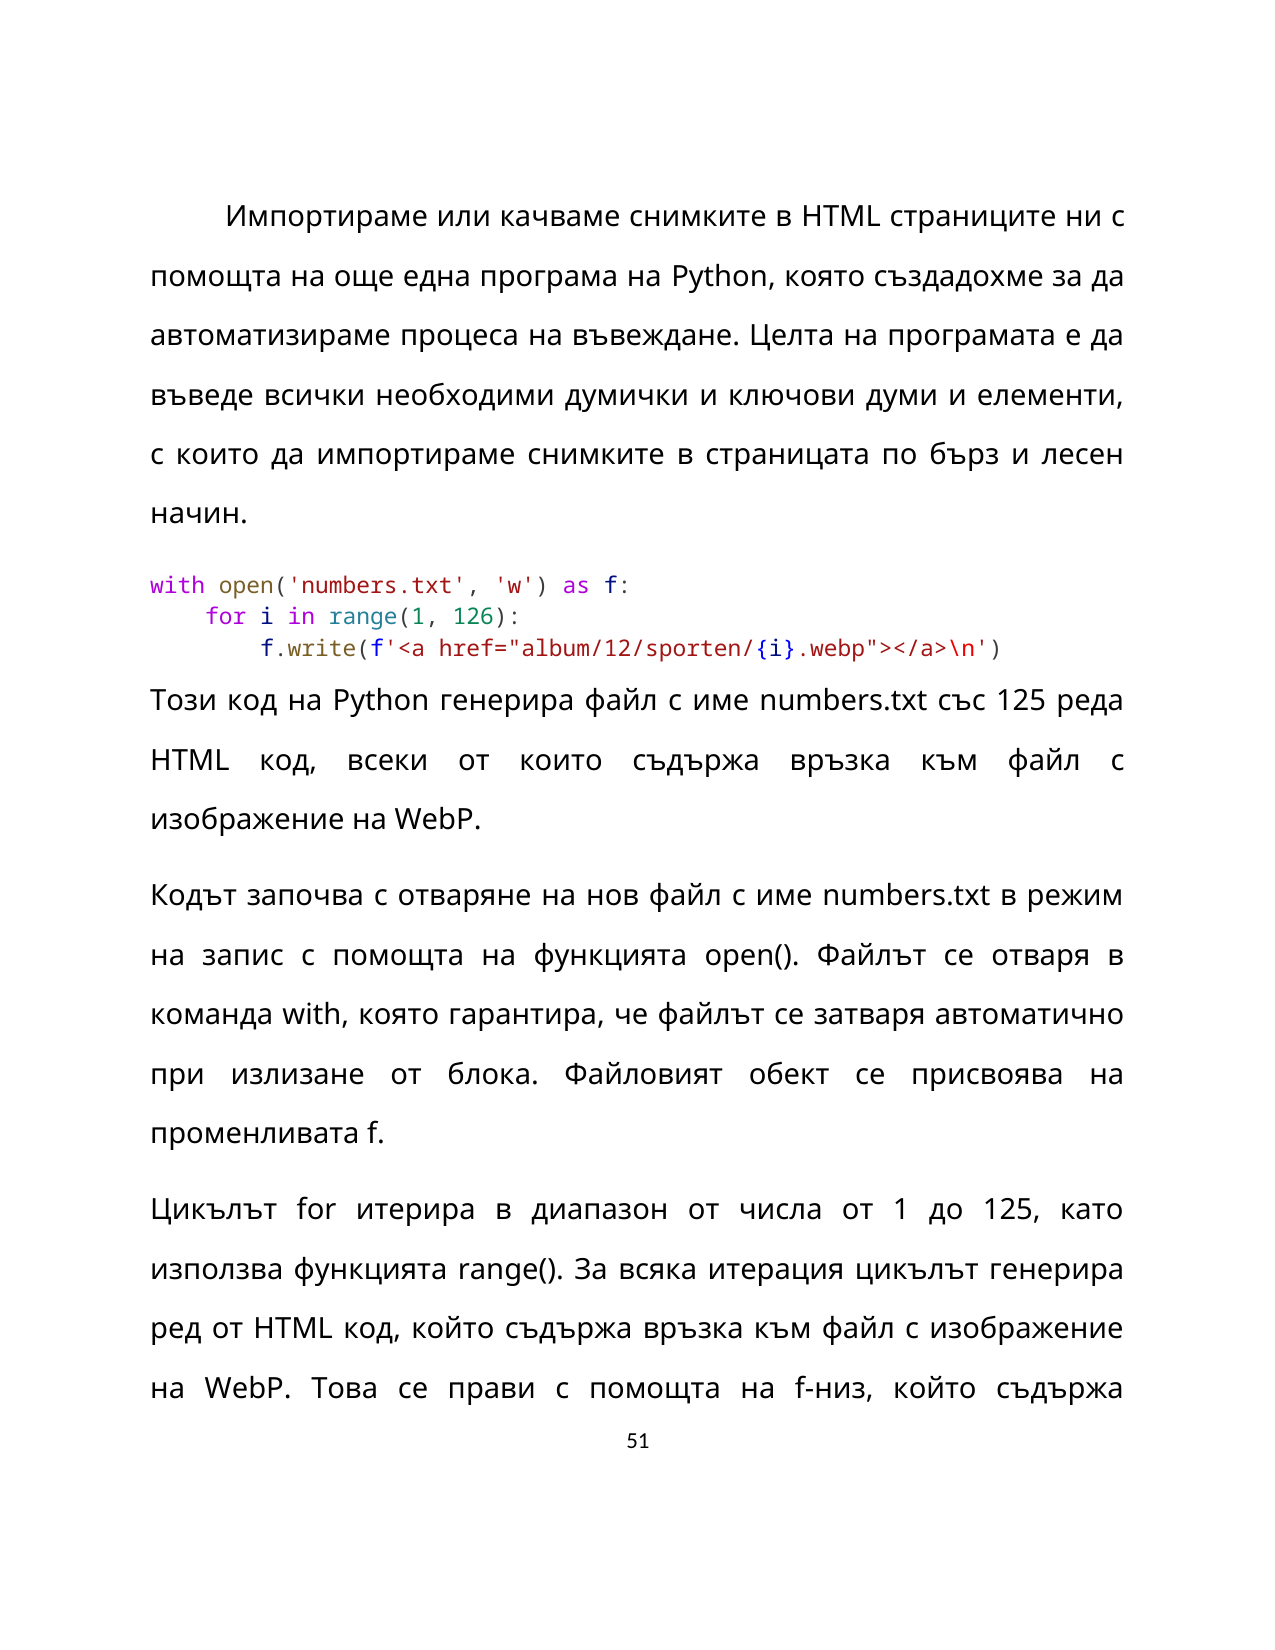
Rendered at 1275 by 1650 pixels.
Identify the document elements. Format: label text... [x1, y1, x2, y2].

text for i in range(1, 126): [150, 600, 1125, 631]
text f.write(f'<a href="album/12/sporten/{i}.webp"></a>\n') [150, 631, 1125, 663]
text Този код на Python генерира файл с име numbers.txt със 125 реда HTML код, всеки от които съдържа връзка към файл с изображение на WebP. [150, 679, 1125, 838]
text Кодът започва с отваряне на нов файл с име numbers.txt в режим на запис с помощта на функцията open(). Файлът се отваря в команда with, която гарантира, че файлът се затваря автоматично при излизане от блока. Файловият обект се присвоява на променливата f. [150, 874, 1125, 1152]
text Импортираме или качваме снимките в HTML страниците ни с помощта на още една програма на Python, която създадохме за да автоматизираме процеса на въвеждане. Целта на програмата е да въведе всички необходими думички и ключови думи и елементи, с които да импортираме снимките в страницата по бърз и лесен начин. [150, 195, 1125, 532]
text with open('numbers.txt', 'w') as f: [150, 569, 1125, 600]
